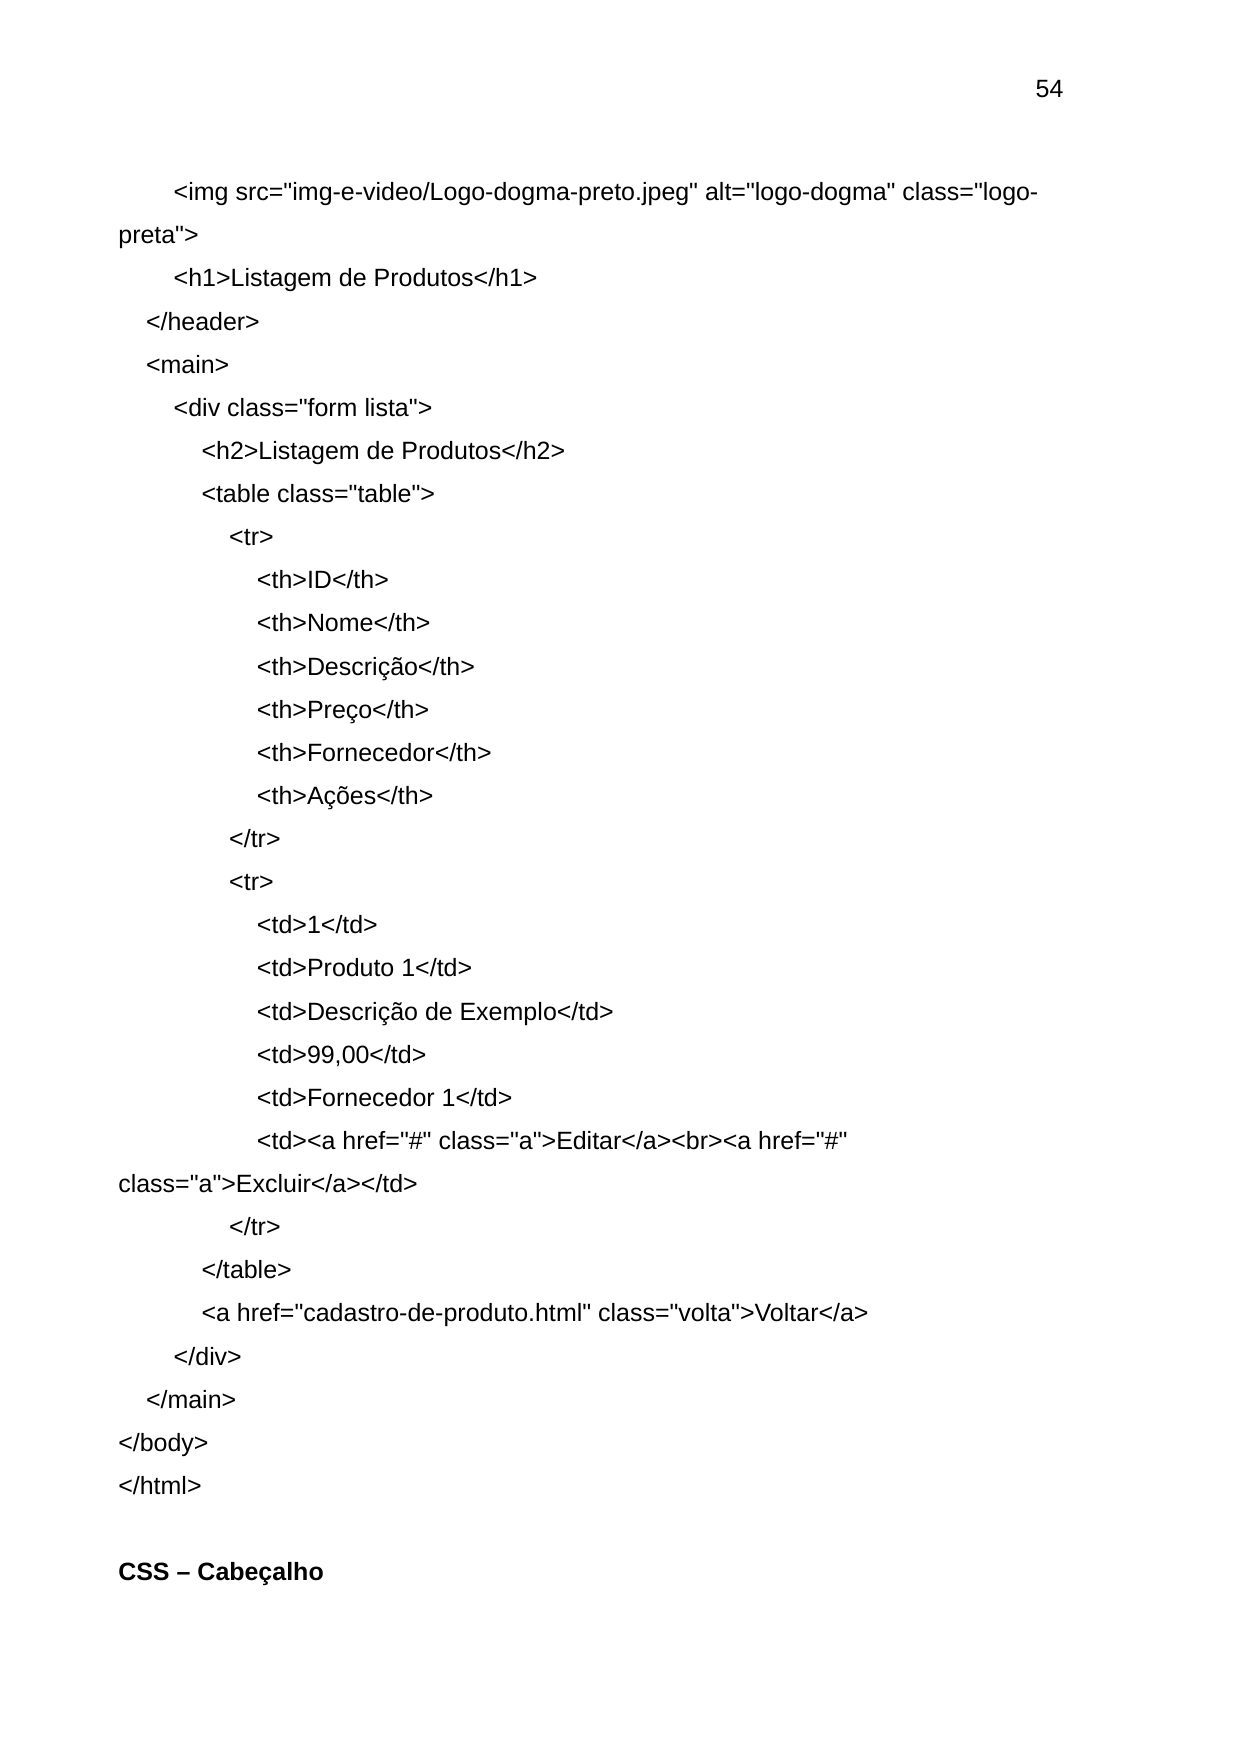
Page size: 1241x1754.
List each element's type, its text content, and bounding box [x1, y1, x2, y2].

text </main> [118, 1385, 1063, 1413]
text </table> [118, 1255, 1063, 1284]
text <tr> [118, 867, 1063, 896]
text <th>Preço</th> [118, 695, 1063, 723]
text <td>99,00</td> [118, 1040, 1063, 1068]
text <th>ID</th> [118, 565, 1063, 594]
text </tr> [118, 1212, 1063, 1241]
text <th>Nome</th> [118, 608, 1063, 637]
text <h2>Listagem de Produtos</h2> [118, 436, 1063, 465]
text <td><a href="#" class="a">Editar</a><br><a href="#" class="a">Excluir</a></td> [118, 1126, 1063, 1198]
text <th>Fornecedor</th> [118, 738, 1063, 767]
text </body> [118, 1428, 1063, 1457]
text <h1>Listagem de Produtos</h1> [118, 263, 1063, 292]
text <td>Produto 1</td> [118, 953, 1063, 982]
text </tr> [118, 824, 1063, 853]
text </div> [118, 1342, 1063, 1370]
text <th>Ações</th> [118, 781, 1063, 810]
text </html> [118, 1471, 1063, 1500]
text <a href="cadastro-de-produto.html" class="volta">Voltar</a> [118, 1298, 1063, 1327]
text CSS – Cabeçalho [118, 1557, 1063, 1586]
text <img src="img-e-video/Logo-dogma-preto.jpeg" alt="logo-dogma" class="logo-preta"> [118, 177, 1063, 249]
text <td>Fornecedor 1</td> [118, 1083, 1063, 1112]
text <td>Descrição de Exemplo</td> [118, 997, 1063, 1025]
text <main> [118, 350, 1063, 378]
text <table class="table"> [118, 479, 1063, 508]
text <tr> [118, 522, 1063, 551]
text <td>1</td> [118, 910, 1063, 939]
text <div class="form lista"> [118, 393, 1063, 422]
text <th>Descrição</th> [118, 652, 1063, 680]
text </header> [118, 307, 1063, 335]
